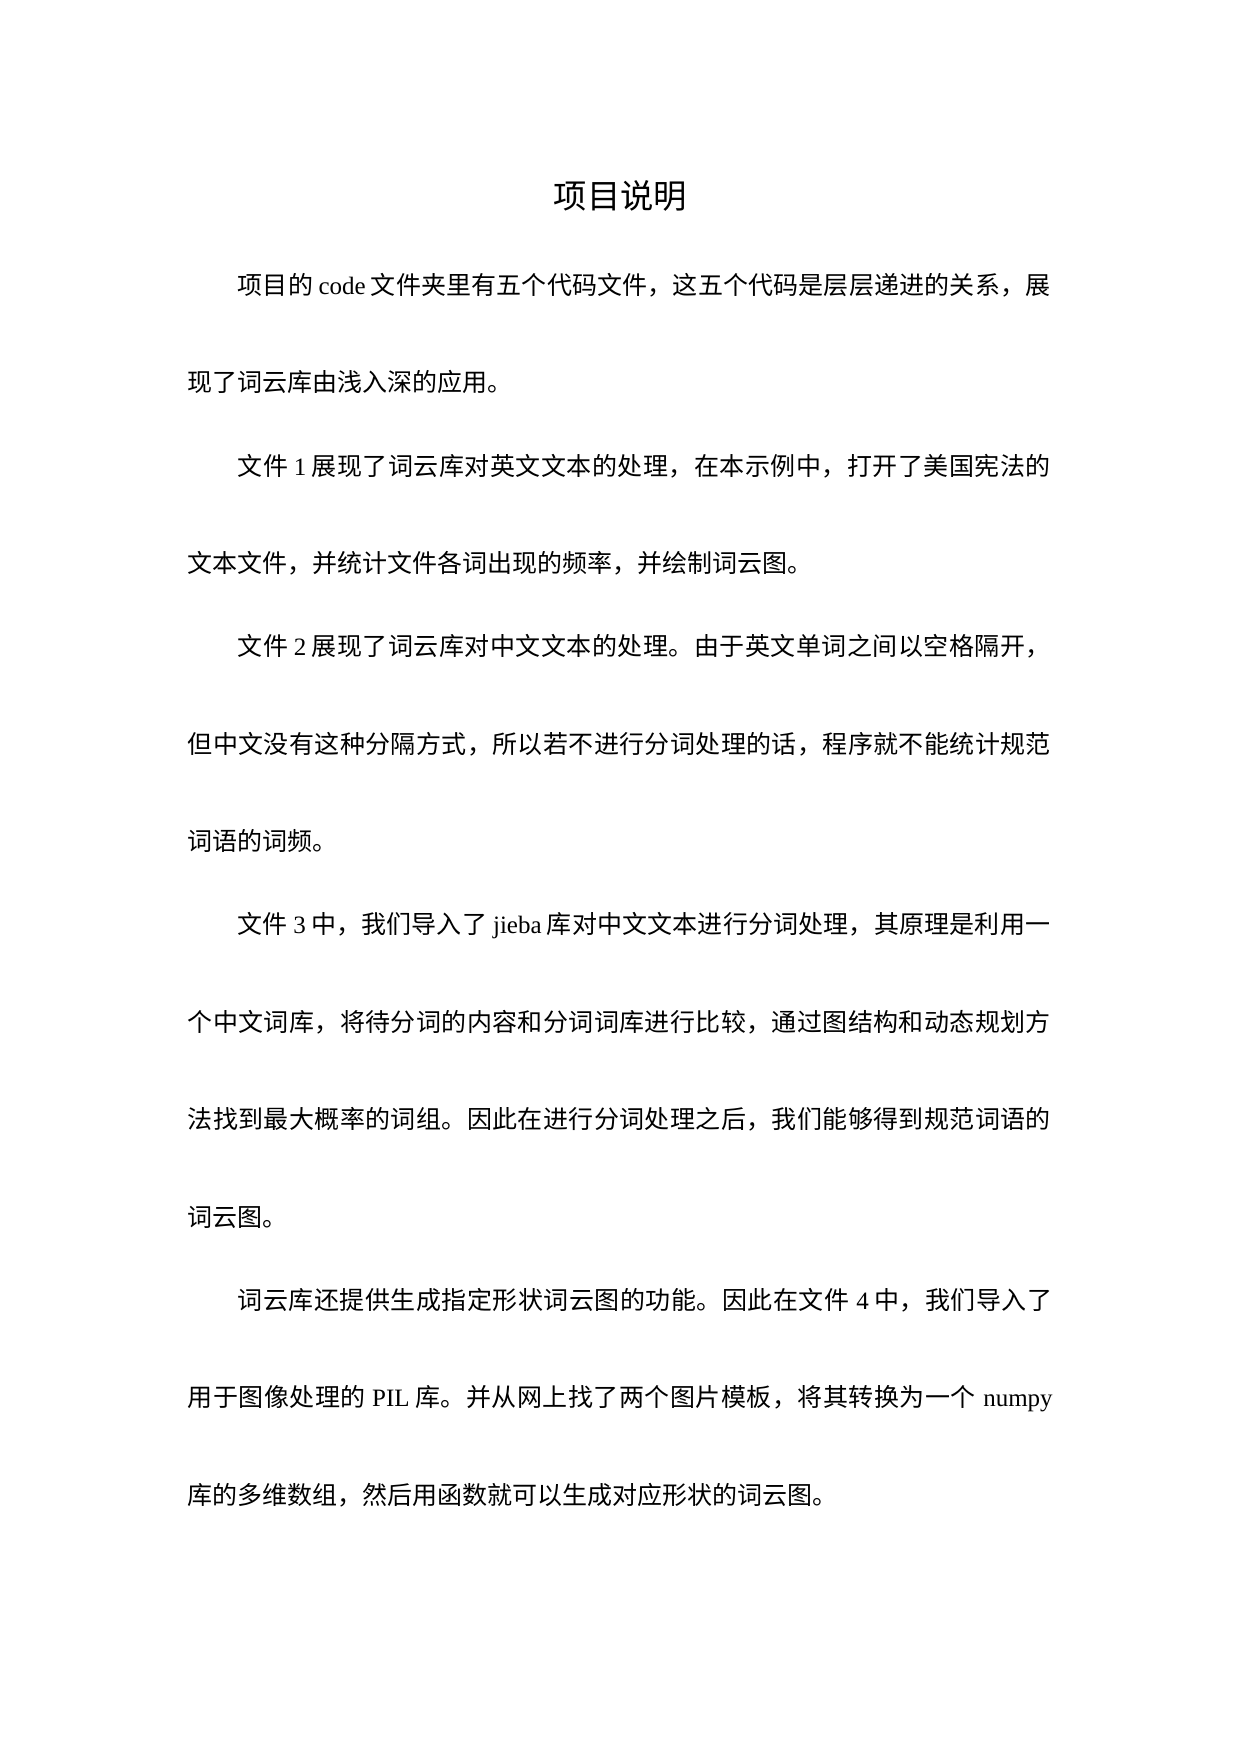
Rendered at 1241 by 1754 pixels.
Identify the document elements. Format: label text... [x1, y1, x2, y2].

text 项目的code文件夹里有五个代码文件，这五个代码是层层递进的关系，展现了词云库由浅入深的应用。 [187, 251, 1053, 413]
text 文件1展现了词云库对英文文本的处理，在本示例中，打开了美国宪法的文本文件，并统计文件各词出现的频率，并绘制词云图。 [187, 432, 1053, 594]
subtitle 项目说明 [187, 162, 1053, 227]
text 文件2展现了词云库对中文文本的处理。由于英文单词之间以空格隔开，但中文没有这种分隔方式，所以若不进行分词处理的话，程序就不能统计规范词语的词频。 [187, 612, 1053, 872]
text 文件3中，我们导入了jieba库对中文文本进行分词处理，其原理是利用一个中文词库，将待分词的内容和分词词库进行比较，通过图结构和动态规划方法找到最大概率的词组。因此在进行分词处理之后，我们能够得到规范词语的词云图。 [187, 890, 1053, 1248]
text 词云库还提供生成指定形状词云图的功能。因此在文件4中，我们导入了用于图像处理的PIL库。并从网上找了两个图片模板，将其转换为一个numpy库的多维数组，然后用函数就可以生成对应形状的词云图。 [187, 1266, 1053, 1526]
